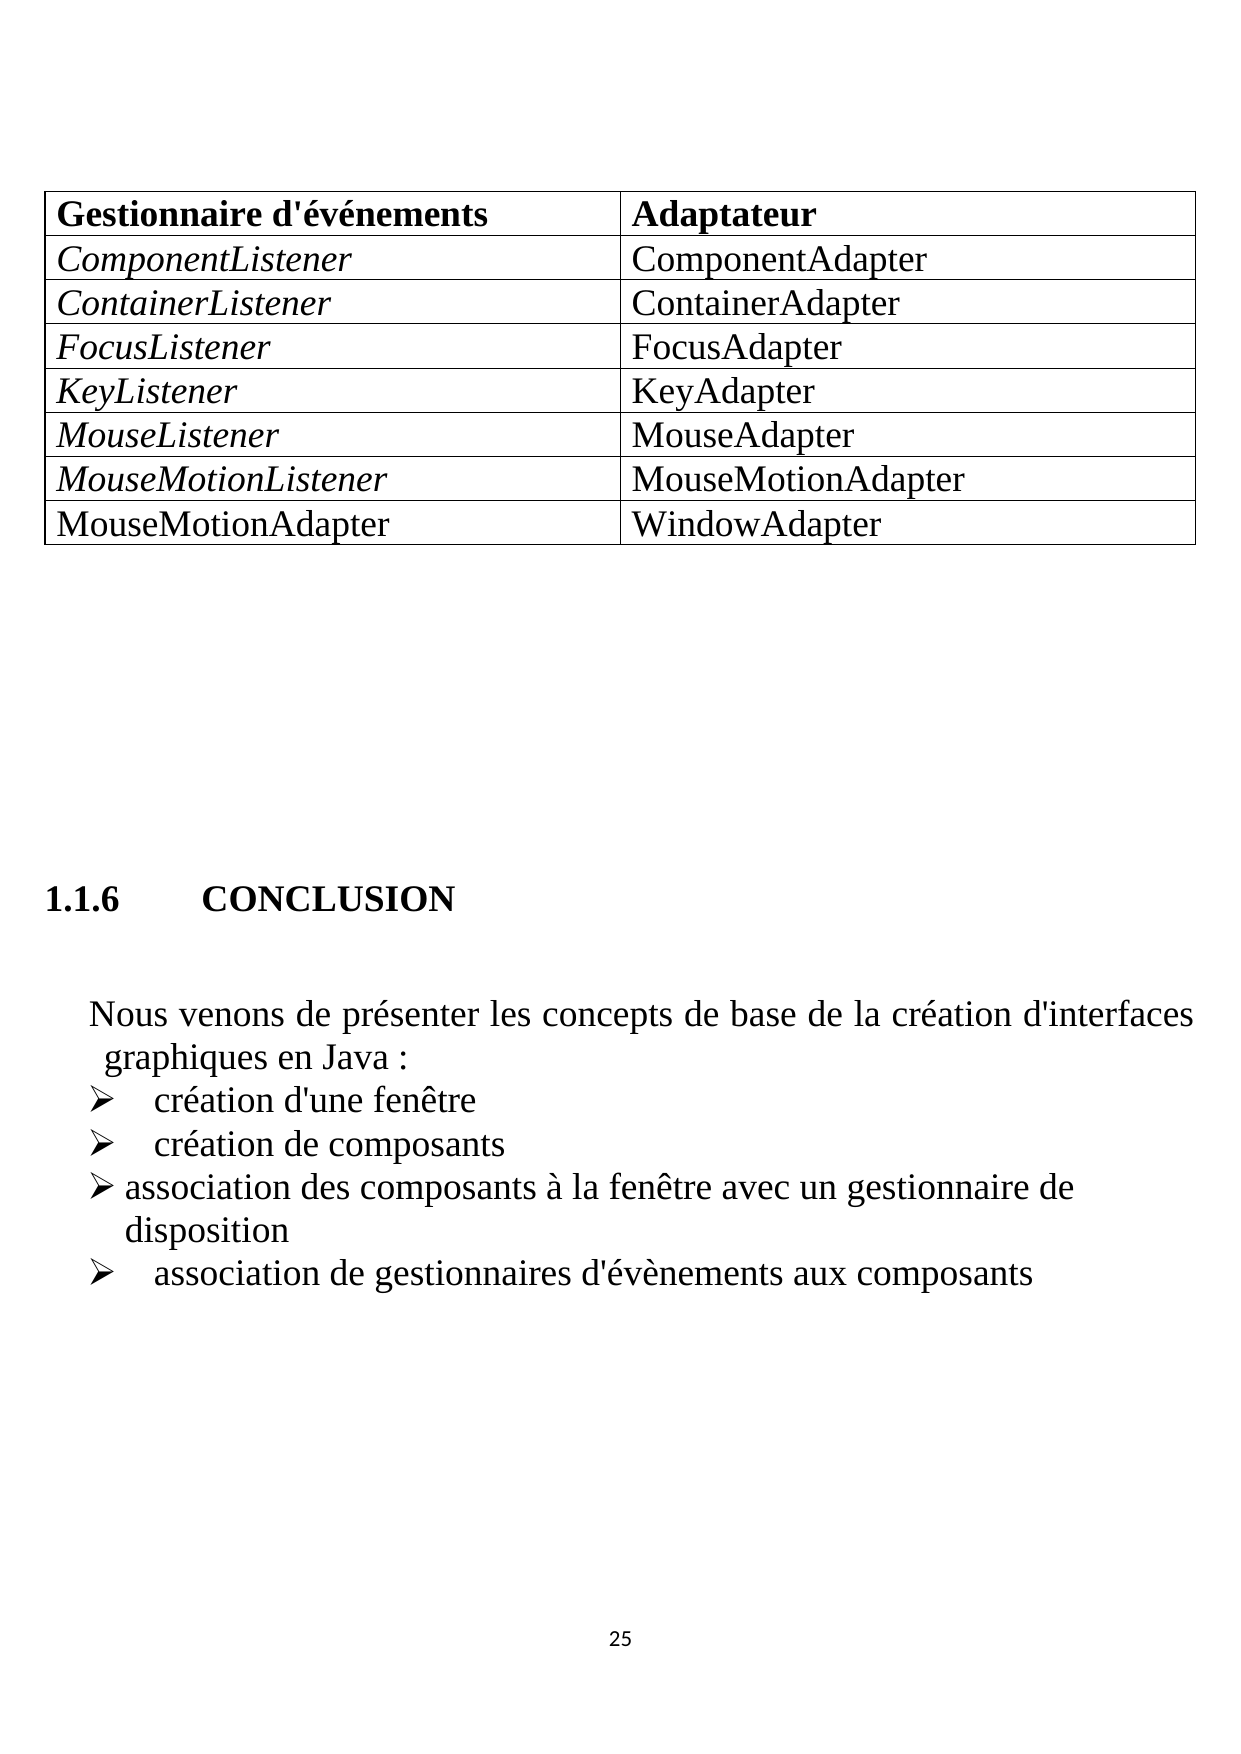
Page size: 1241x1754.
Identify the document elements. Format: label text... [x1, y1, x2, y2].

table_cell ComponentAdapter [621, 236, 1195, 279]
table_cell MouseAdapter [621, 413, 1195, 456]
list création d'une fenêtre [87, 1078, 1196, 1121]
table_cell MouseListener [46, 413, 620, 456]
list association de gestionnaires d'évènements aux composants [87, 1250, 1196, 1293]
list création de composants [87, 1121, 1196, 1164]
table_header Adaptateur [621, 192, 1195, 235]
table_cell ContainerAdapter [621, 280, 1195, 323]
table_cell FocusListener [46, 324, 620, 367]
table_cell MouseMotionAdapter [46, 501, 620, 544]
table_cell KeyAdapter [621, 369, 1195, 412]
table_cell KeyListener [46, 369, 620, 412]
table_cell ContainerListener [46, 280, 620, 323]
table_cell MouseMotionListener [46, 457, 620, 500]
list association des composants à la fenêtre avec un gestionnaire de disposition [87, 1164, 1196, 1250]
subtitle CONCLUSION [44, 876, 1196, 919]
table_cell MouseMotionAdapter [621, 457, 1195, 500]
text Nous venons de présenter les concepts de base de la création d'interfaces graphiques en Java : [89, 992, 1196, 1078]
table_header Gestionnaire d'événements [46, 192, 620, 235]
table_cell ComponentListener [46, 236, 620, 279]
table_cell WindowAdapter [621, 501, 1195, 544]
table_cell FocusAdapter [621, 324, 1195, 367]
